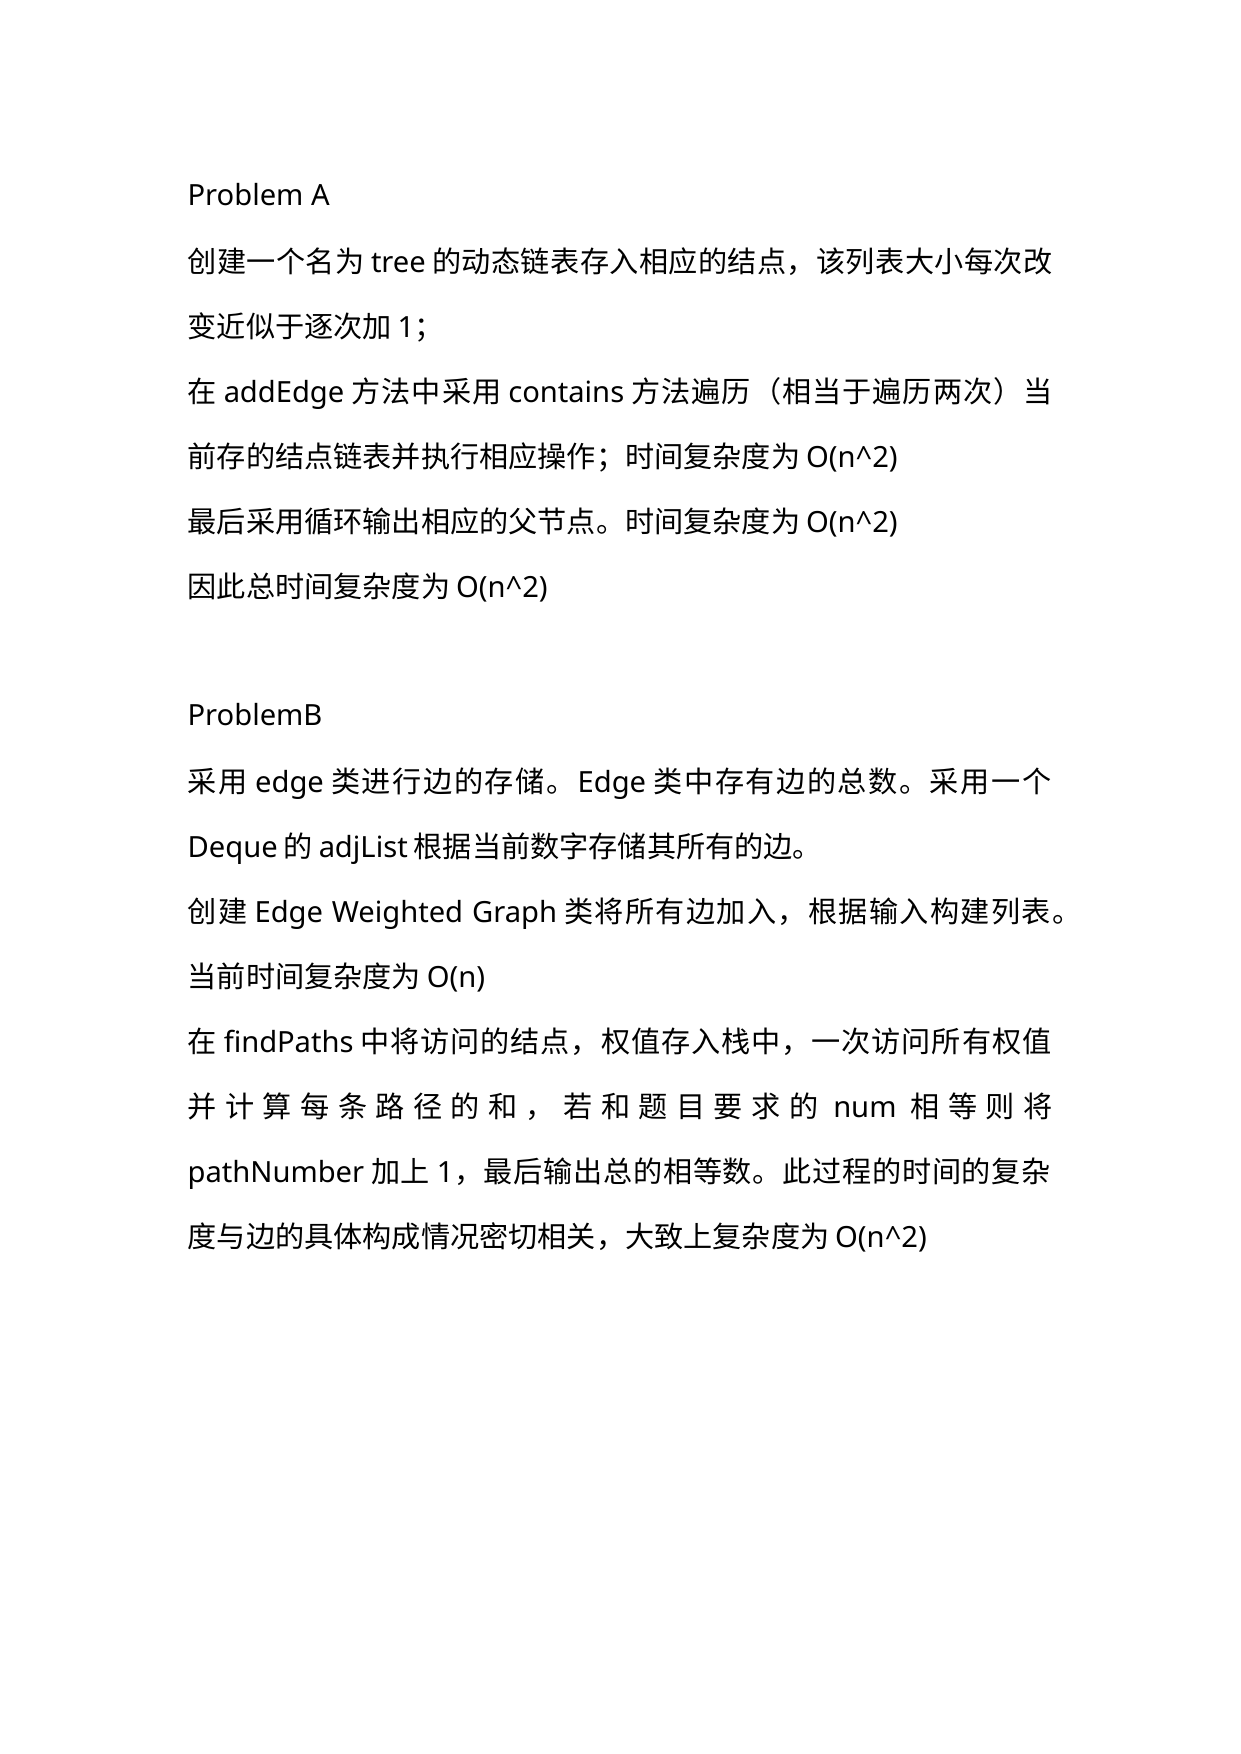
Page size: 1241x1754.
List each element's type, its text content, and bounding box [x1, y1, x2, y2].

text 创建Edge Weighted Graph类将所有边加入，根据输入构建列表。当前时间复杂度为O(n) [187, 877, 1053, 1007]
text ProblemB [187, 682, 1053, 747]
text 采用edge类进行边的存储。Edge类中存有边的总数。采用一个Deque的adjList根据当前数字存储其所有的边。 [187, 747, 1053, 877]
text 创建一个名为tree的动态链表存入相应的结点，该列表大小每次改变近似于逐次加1； [187, 227, 1053, 357]
text 在findPaths中将访问的结点，权值存入栈中，一次访问所有权值并计算每条路径的和，若和题目要求的num相等则将pathNumber加上1，最后输出总的相等数。此过程的时间的复杂度与边的具体构成情况密切相关，大致上复杂度为O(n^2) [187, 1007, 1053, 1267]
text 因此总时间复杂度为O(n^2) [187, 552, 1053, 617]
text Problem A [187, 162, 1053, 227]
text 最后采用循环输出相应的父节点。时间复杂度为O(n^2) [187, 487, 1053, 552]
text 在addEdge方法中采用contains方法遍历（相当于遍历两次）当前存的结点链表并执行相应操作；时间复杂度为O(n^2) [187, 357, 1053, 487]
